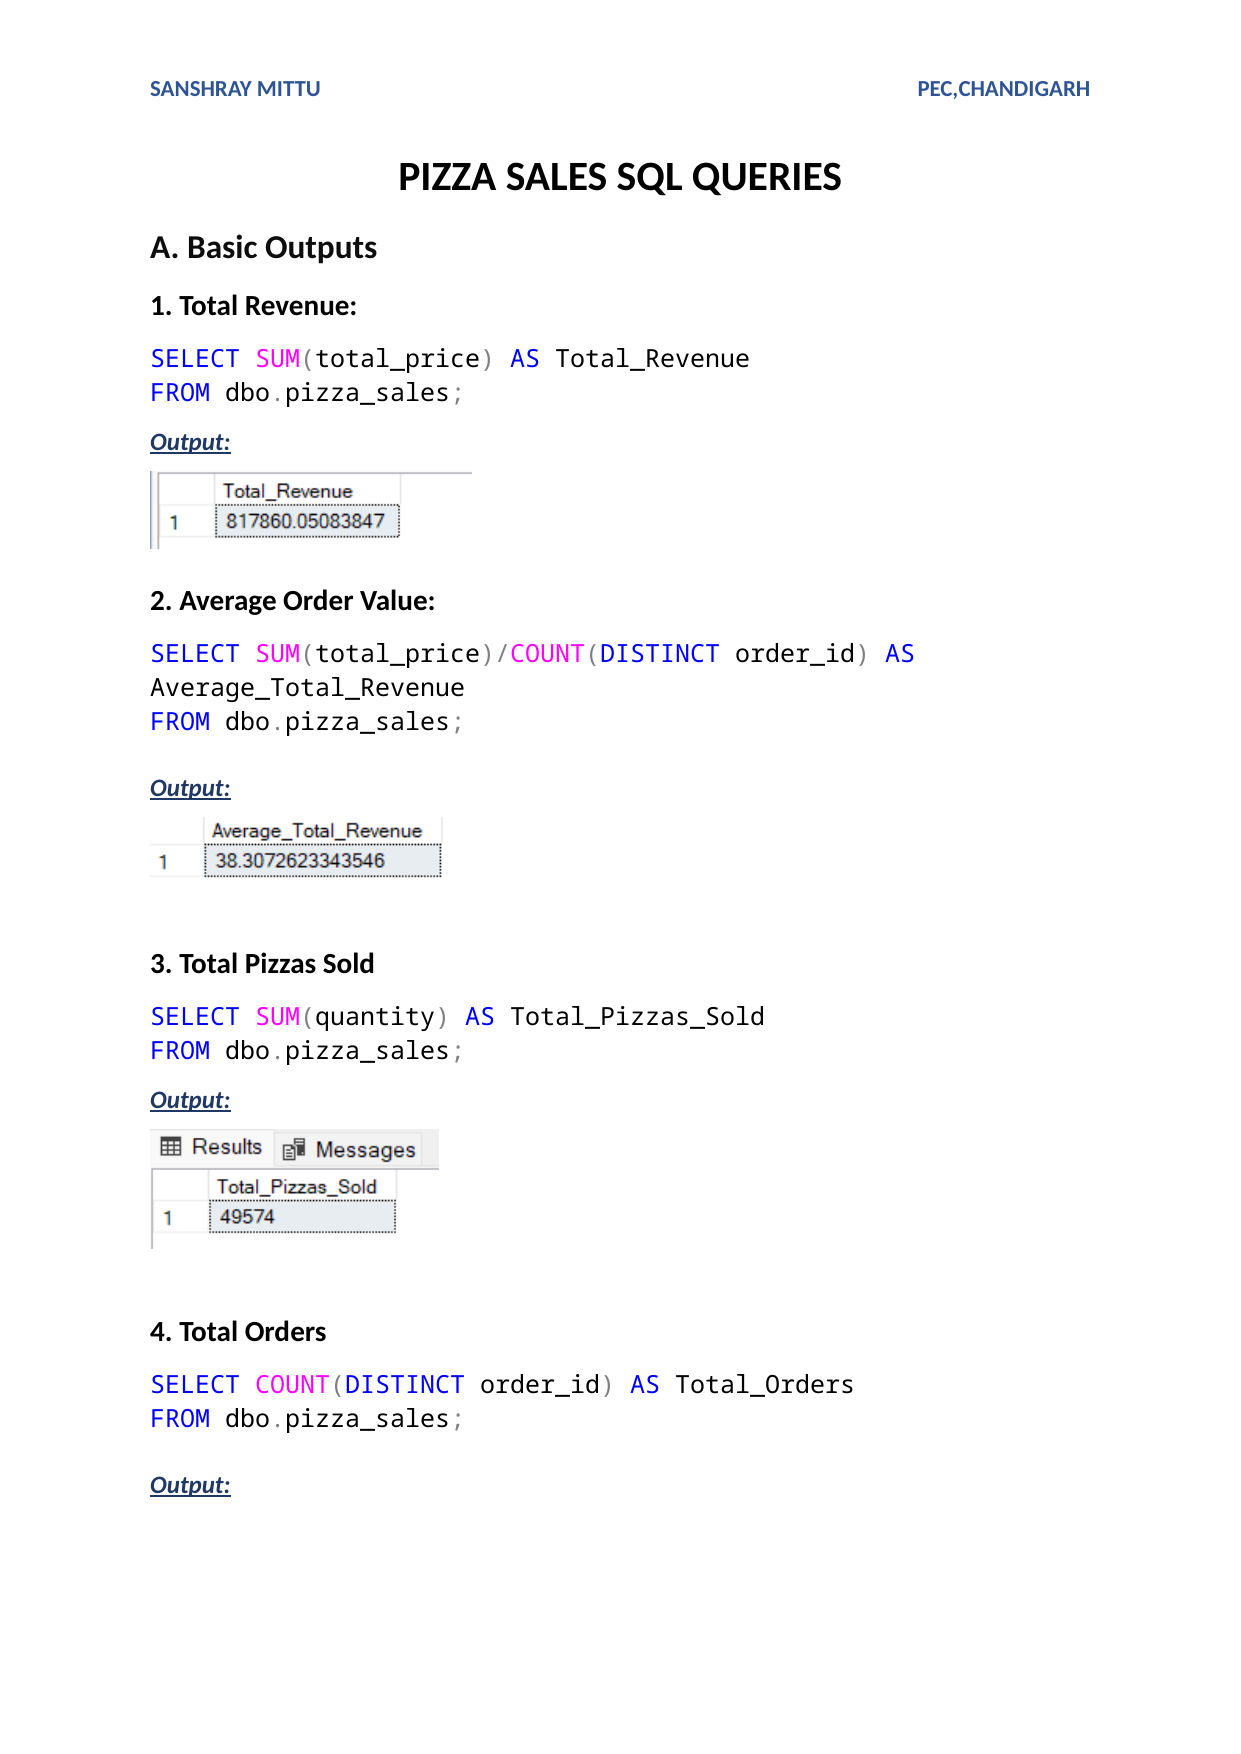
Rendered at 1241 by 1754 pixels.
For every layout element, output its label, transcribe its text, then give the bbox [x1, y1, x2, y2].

text Output: [150, 772, 1090, 802]
text A. Basic Outputs [150, 226, 1090, 267]
text FROM dbo.pizza_sales; [150, 1401, 1090, 1435]
text SELECT COUNT(DISTINCT order_id) AS Total_Orders [150, 1367, 1090, 1401]
text 2. Average Order Value: [150, 582, 1090, 618]
text SELECT SUM(total_price)/COUNT(DISTINCT order_id) AS Average_Total_Revenue [150, 636, 1090, 704]
picture [150, 817, 464, 890]
text FROM dbo.pizza_sales; [150, 375, 1090, 409]
picture [150, 1129, 439, 1249]
text 1. Total Revenue: [150, 287, 1090, 323]
text FROM dbo.pizza_sales; [150, 1033, 1090, 1067]
text FROM dbo.pizza_sales; [150, 704, 1090, 738]
text PIZZA SALES SQL QUERIES [150, 150, 1090, 201]
text SELECT SUM(total_price) AS Total_Revenue [150, 341, 1090, 375]
text SELECT SUM(quantity) AS Total_Pizzas_Sold [150, 999, 1090, 1033]
text Output: [150, 426, 1090, 456]
picture [150, 471, 472, 549]
text 3. Total Pizzas Sold [150, 945, 1090, 981]
text Output: [150, 1084, 1090, 1114]
text 4. Total Orders [150, 1313, 1090, 1349]
text Output: [150, 1469, 1090, 1499]
